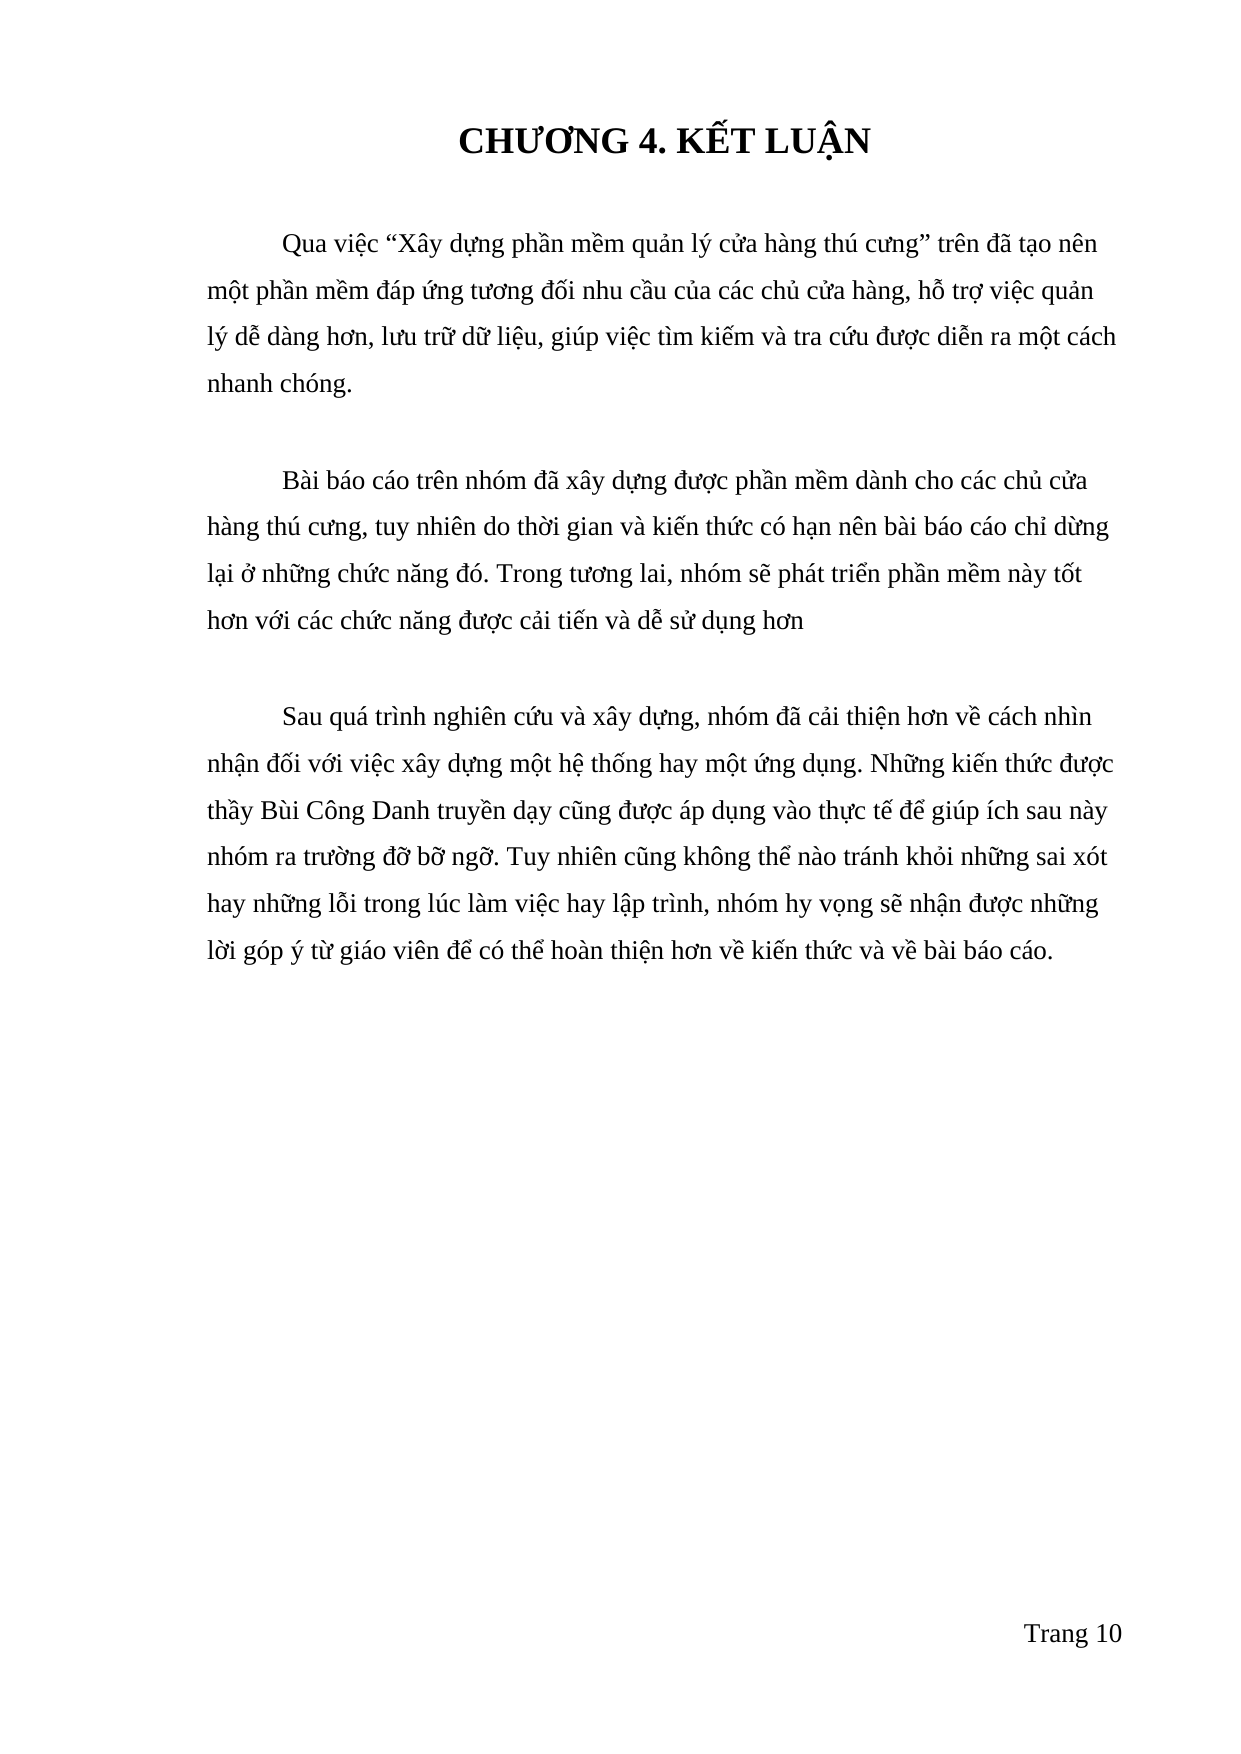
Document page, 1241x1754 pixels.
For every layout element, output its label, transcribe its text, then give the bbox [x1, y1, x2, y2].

subtitle KẾT LUẬN [207, 118, 1122, 161]
text Sau quá trình nghiên cứu và xây dựng, nhóm đã cải thiện hơn về cách nhìn nhận đối với việc xây dựng một hệ thống hay một ứng dụng. Những kiến thức được thầy Bùi Công Danh truyền dạy cũng được áp dụng vào thực tế để giúp ích sau này nhóm ra trường đỡ bỡ ngỡ. Tuy nhiên cũng không thể nào tránh khỏi những sai xót hay những lỗi trong lúc làm việc hay lập trình, nhóm hy vọng sẽ nhận được những lời góp ý từ giáo viên để có thể hoàn thiện hơn về kiến thức và về bài báo cáo. [207, 701, 1122, 965]
text Bài báo cáo trên nhóm đã xây dựng được phần mềm dành cho các chủ cửa hàng thú cưng, tuy nhiên do thời gian và kiến thức có hạn nên bài báo cáo chỉ dừng lại ở những chức năng đó. Trong tương lai, nhóm sẽ phát triển phần mềm này tốt hơn với các chức năng được cải tiến và dễ sử dụng hơn [207, 464, 1122, 635]
text Qua việc “Xây dựng phần mềm quản lý cửa hàng thú cưng” trên đã tạo nên một phần mềm đáp ứng tương đối nhu cầu của các chủ cửa hàng, hỗ trợ việc quản lý dễ dàng hơn, lưu trữ dữ liệu, giúp việc tìm kiếm và tra cứu được diễn ra một cách nhanh chóng. [207, 227, 1122, 398]
